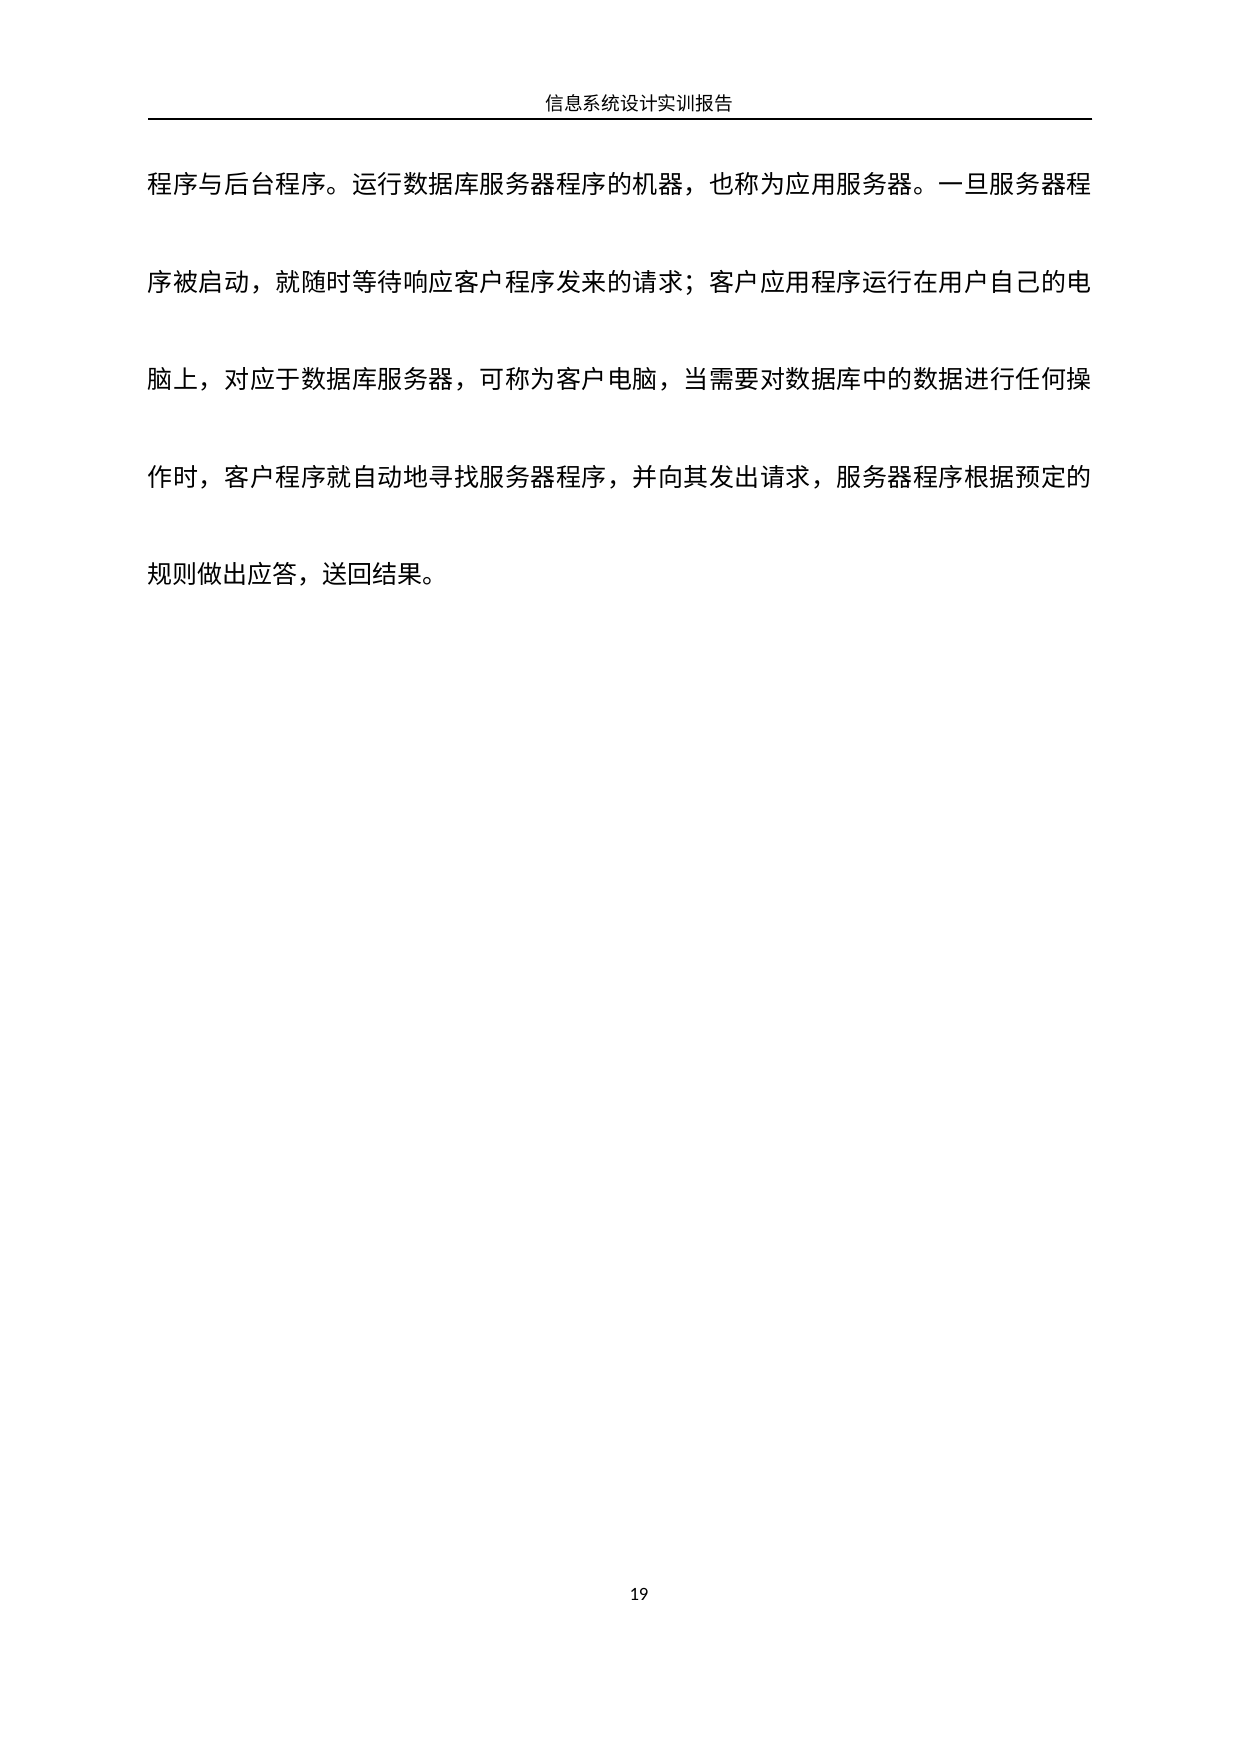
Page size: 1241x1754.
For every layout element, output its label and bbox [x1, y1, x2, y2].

text [148, 150, 1092, 605]
